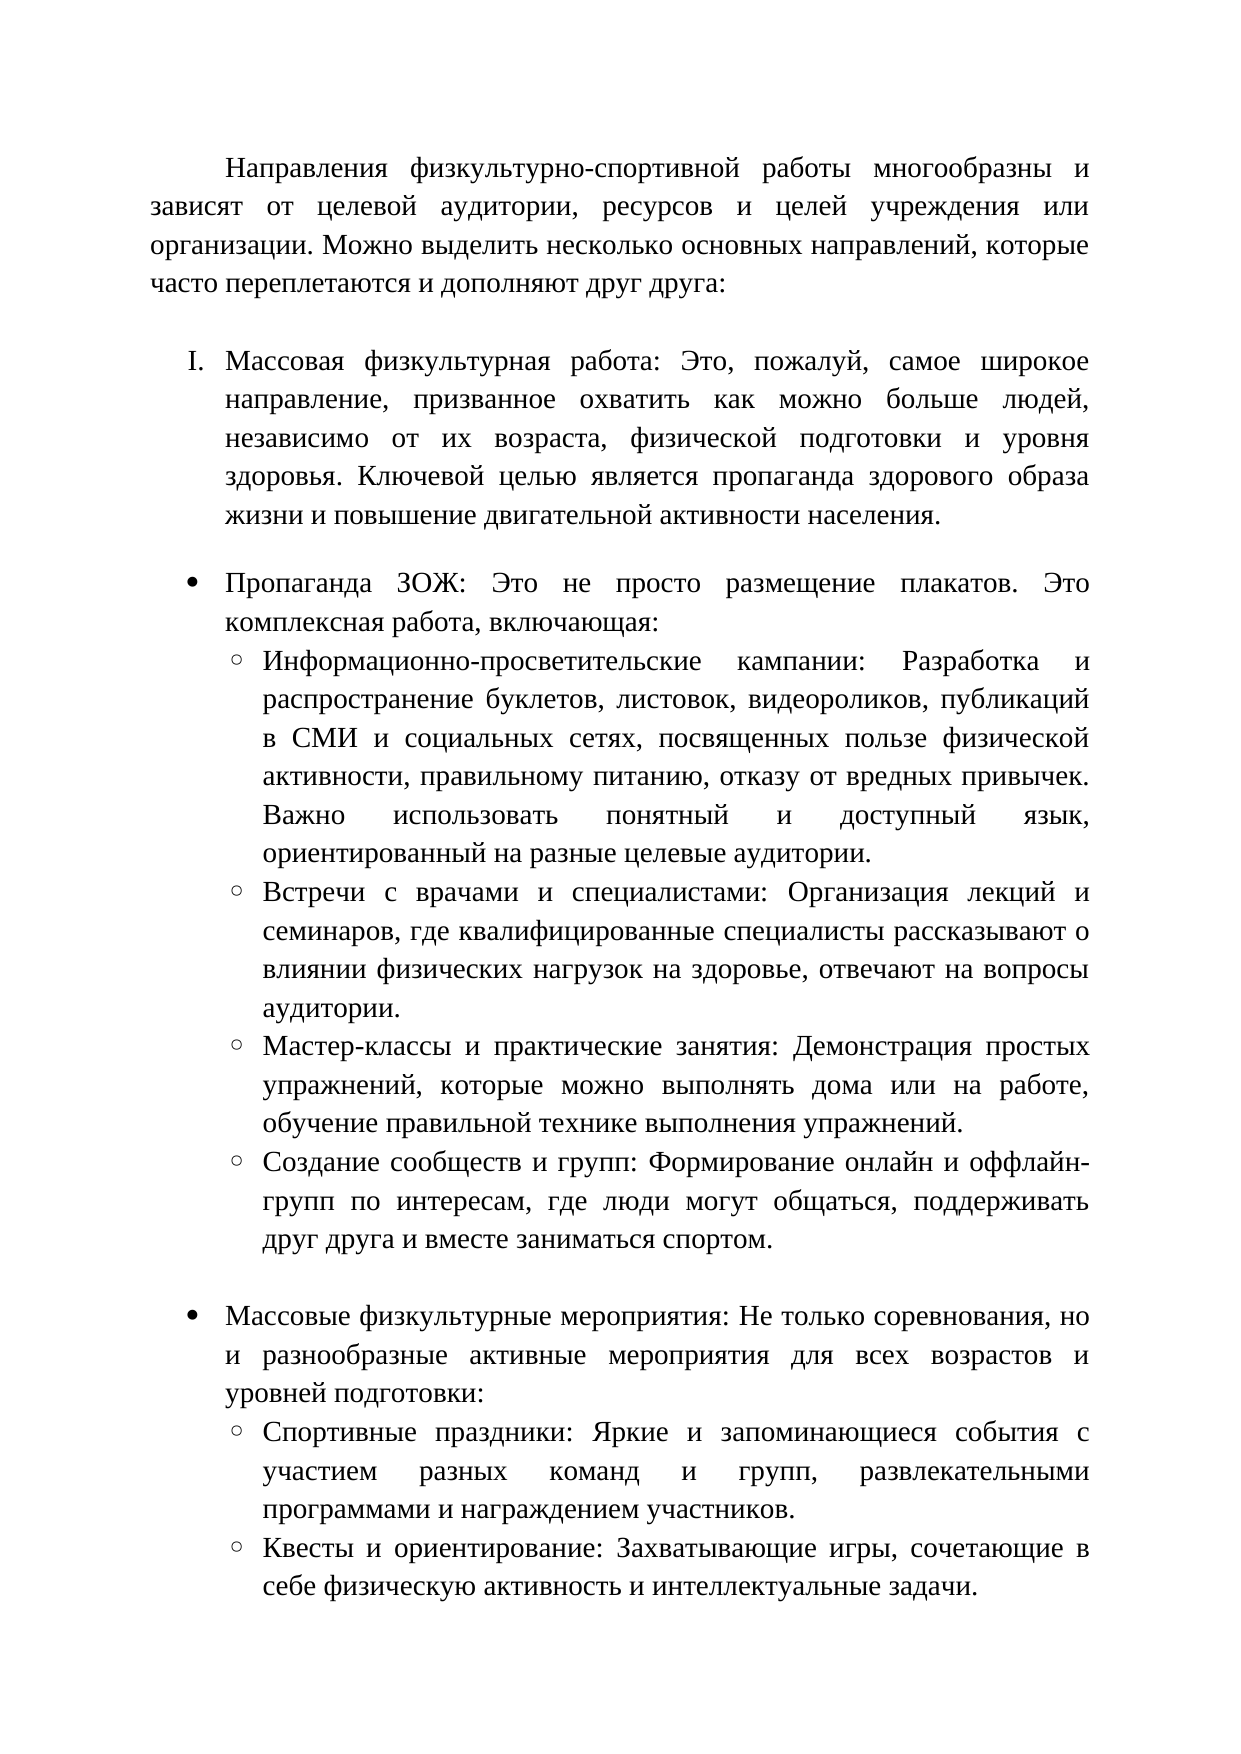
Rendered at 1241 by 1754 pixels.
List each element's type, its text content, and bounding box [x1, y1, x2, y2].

list Встречи с врачами и специалистами: Организация лекций и семинаров, где квалифицированные специалисты рассказывают о влиянии физических нагрузок на здоровье, отвечают на вопросы аудитории. [225, 874, 1090, 1023]
list Мастер-классы и практические занятия: Демонстрация простых упражнений, которые можно выполнять дома или на работе, обучение правильной технике выполнения упражнений. [225, 1028, 1090, 1139]
list Спортивные праздники: Яркие и запоминающиеся события с участием разных команд и групп, развлекательными программами и награждением участников. [225, 1414, 1090, 1525]
list Информационно-просветительские кампании: Разработка и распространение буклетов, листовок, видеороликов, публикаций в СМИ и социальных сетях, посвященных пользе физической активности, правильному питанию, отказу от вредных привычек. Важно использовать понятный и доступный язык, ориентированный на разные целевые аудитории. [225, 643, 1090, 869]
list Квесты и ориентирование: Захватывающие игры, сочетающие в себе физическую активность и интеллектуальные задачи. [225, 1530, 1090, 1602]
text Направления физкультурно-спортивной работы многообразны и зависят от целевой аудитории, ресурсов и целей учреждения или организации. Можно выделить несколько основных направлений, которые часто переплетаются и дополняют друг друга: [150, 150, 1090, 299]
list Массовая физкультурная работа: Это, пожалуй, самое широкое направление, призванное охватить как можно больше людей, независимо от их возраста, физической подготовки и уровня здоровья. Ключевой целью является пропаганда здорового образа жизни и повышение двигательной активности населения. [187, 343, 1090, 530]
list Создание сообществ и групп: Формирование онлайн и оффлайн-групп по интересам, где люди могут общаться, поддерживать друг друга и вместе заниматься спортом. [225, 1144, 1090, 1255]
list Пропаганда ЗОЖ: Это не просто размещение плакатов. Это комплексная работа, включающая: [187, 566, 1090, 638]
list Массовые физкультурные мероприятия: Не только соревнования, но и разнообразные активные мероприятия для всех возрастов и уровней подготовки: [187, 1298, 1090, 1409]
